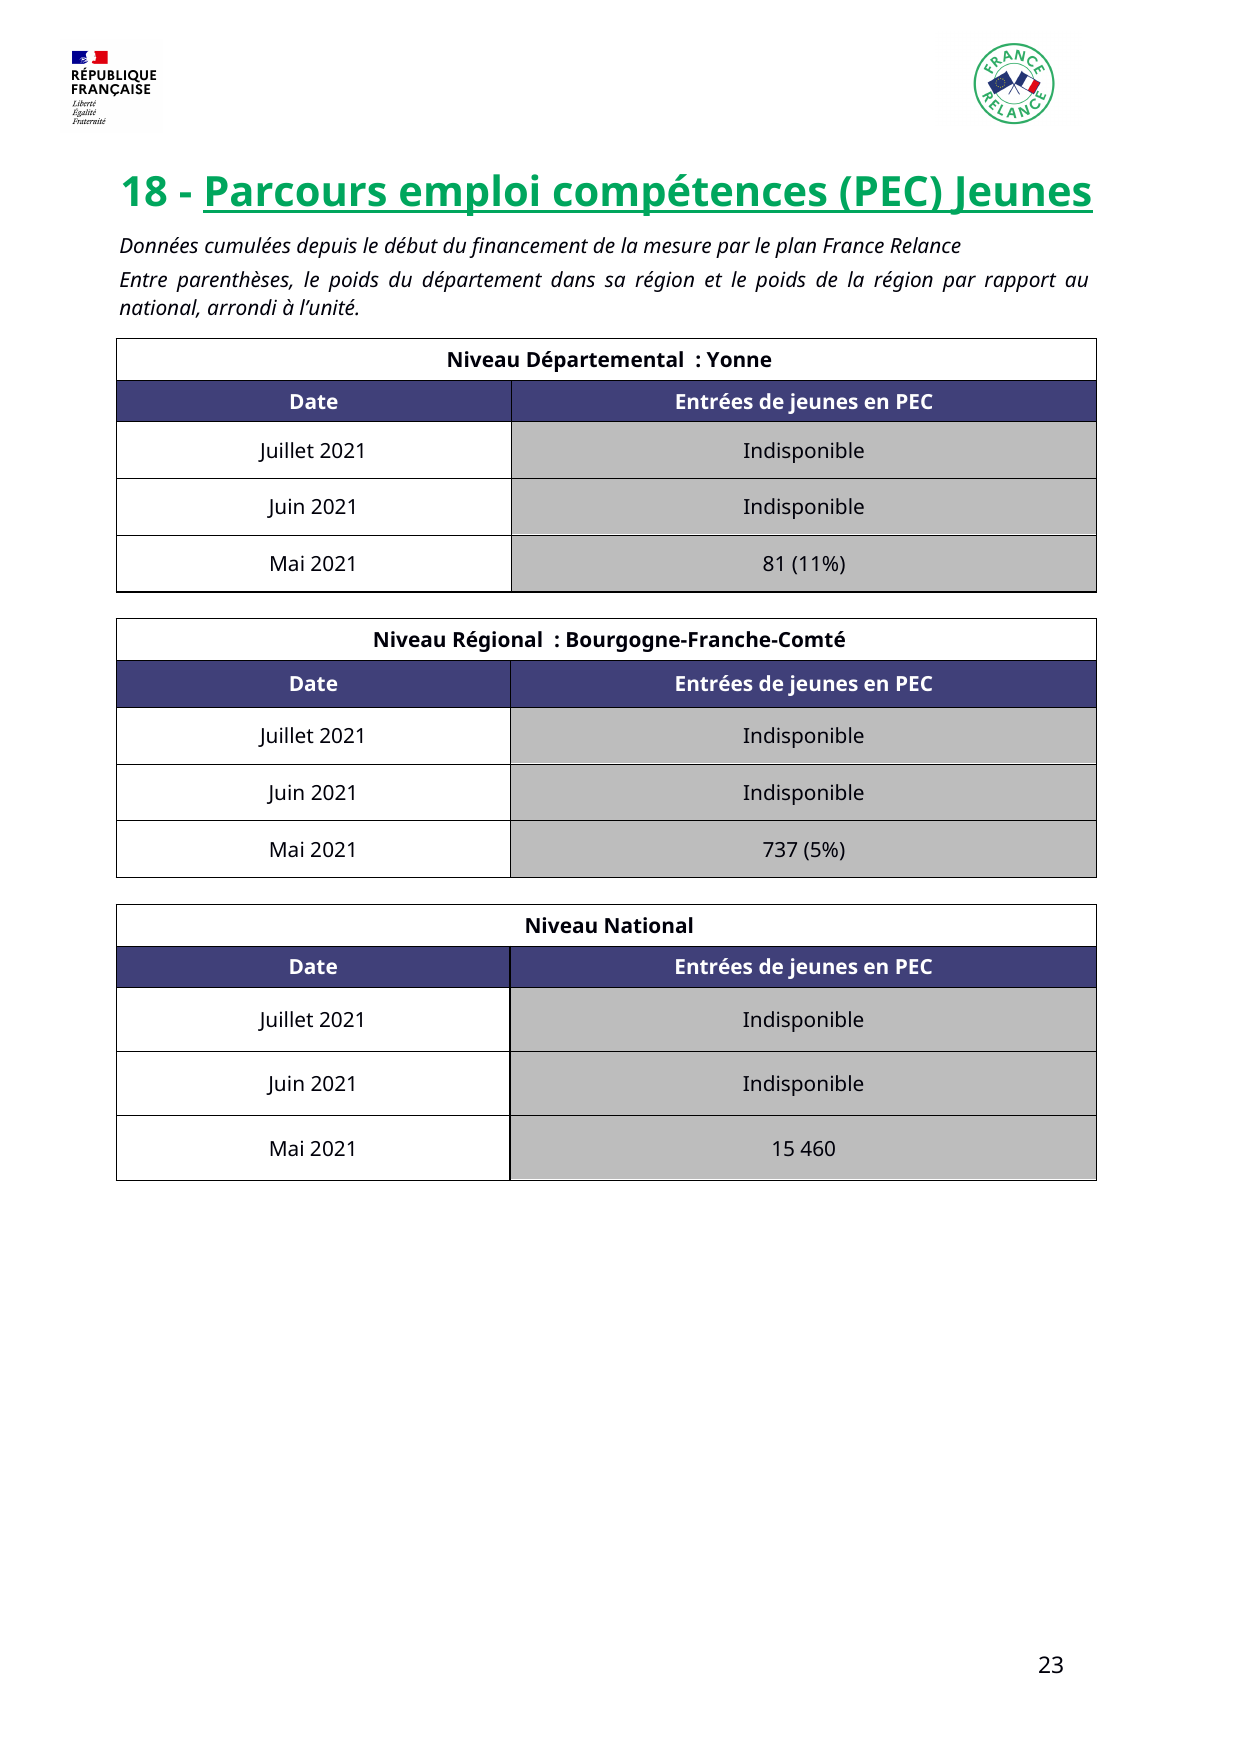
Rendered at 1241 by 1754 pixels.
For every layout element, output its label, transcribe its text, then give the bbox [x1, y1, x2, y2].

table_cell Indisponible [512, 422, 1096, 478]
text Données cumulées depuis le début du financement de la mesure par le plan France Relance [119, 231, 1094, 260]
table_cell Entrées de jeunes en PEC [512, 381, 1096, 421]
table_cell Juin 2021 [117, 765, 510, 820]
table_cell Mai 2021 [117, 821, 510, 877]
table_cell Juillet 2021 [117, 988, 509, 1051]
table_cell Indisponible [511, 988, 1096, 1051]
table_cell Indisponible [511, 765, 1096, 820]
table_cell Juillet 2021 [117, 422, 511, 478]
table_cell Entrées de jeunes en PEC [511, 661, 1096, 707]
table_cell Indisponible [512, 479, 1096, 534]
table_cell Indisponible [511, 1052, 1096, 1115]
table_header Niveau Départemental : Yonne [117, 339, 1096, 380]
table_cell Entrées de jeunes en PEC [511, 947, 1096, 987]
table_header Niveau Régional : Bourgogne-Franche-Comté [117, 619, 1096, 660]
table_header Niveau National [117, 905, 1096, 946]
table_cell Juin 2021 [117, 479, 511, 534]
subtitle 18 - Parcours emploi compétences (PEC) Jeunes [119, 162, 1094, 219]
table_cell 737 (5%) [511, 821, 1096, 877]
table_cell 81 (11%) [512, 536, 1096, 591]
table_cell Indisponible [511, 708, 1096, 763]
picture [935, 31, 1082, 126]
table_cell Juillet 2021 [117, 708, 510, 763]
table_cell 15 460 [511, 1116, 1096, 1179]
text Entre parenthèses, le poids du département dans sa région et le poids de la région par rapport au national, arrondi à l’unité. [119, 265, 1094, 322]
table_cell Date [117, 661, 510, 707]
table_cell Mai 2021 [117, 536, 511, 591]
table_cell Juin 2021 [117, 1052, 509, 1115]
table_cell Date [117, 381, 511, 421]
picture [60, 39, 164, 133]
table_cell Date [117, 947, 509, 987]
table_cell Mai 2021 [117, 1116, 509, 1179]
